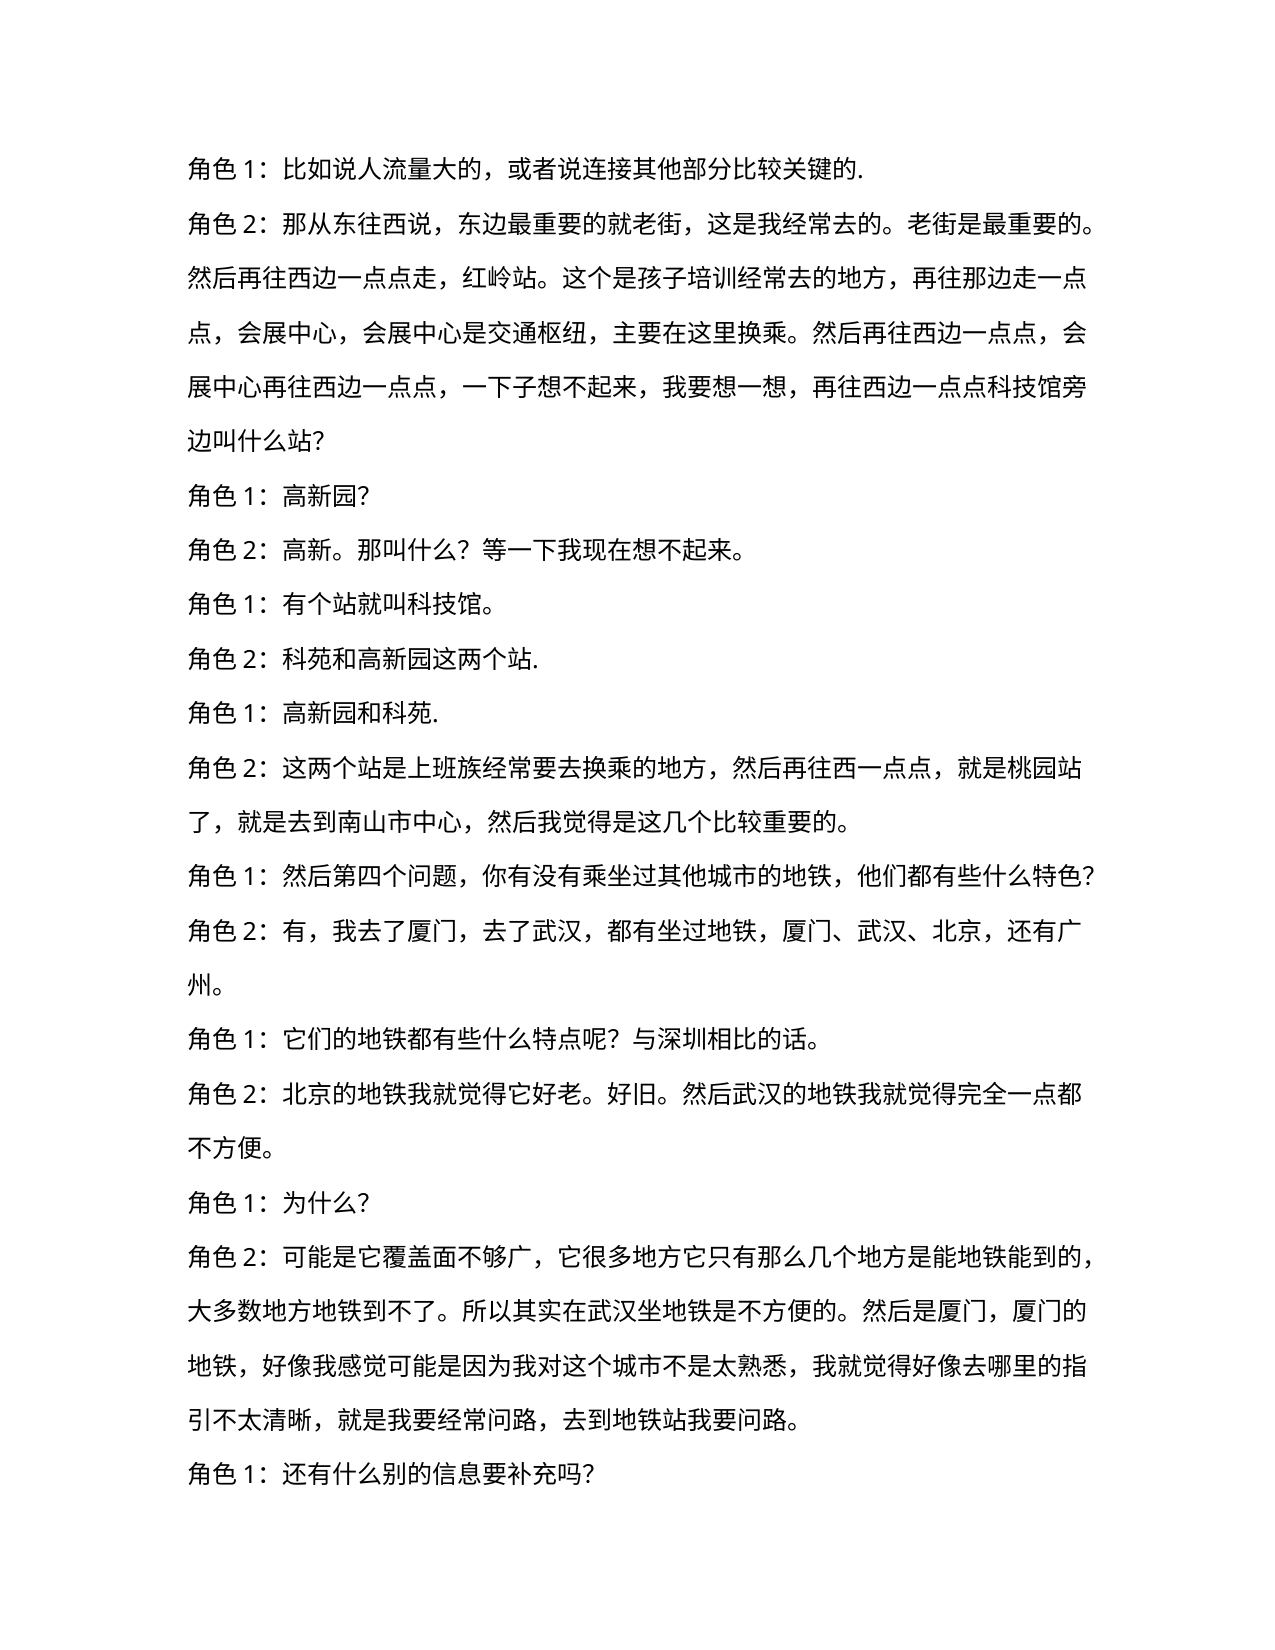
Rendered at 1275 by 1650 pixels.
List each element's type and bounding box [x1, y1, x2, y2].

text [187, 150, 1087, 1491]
